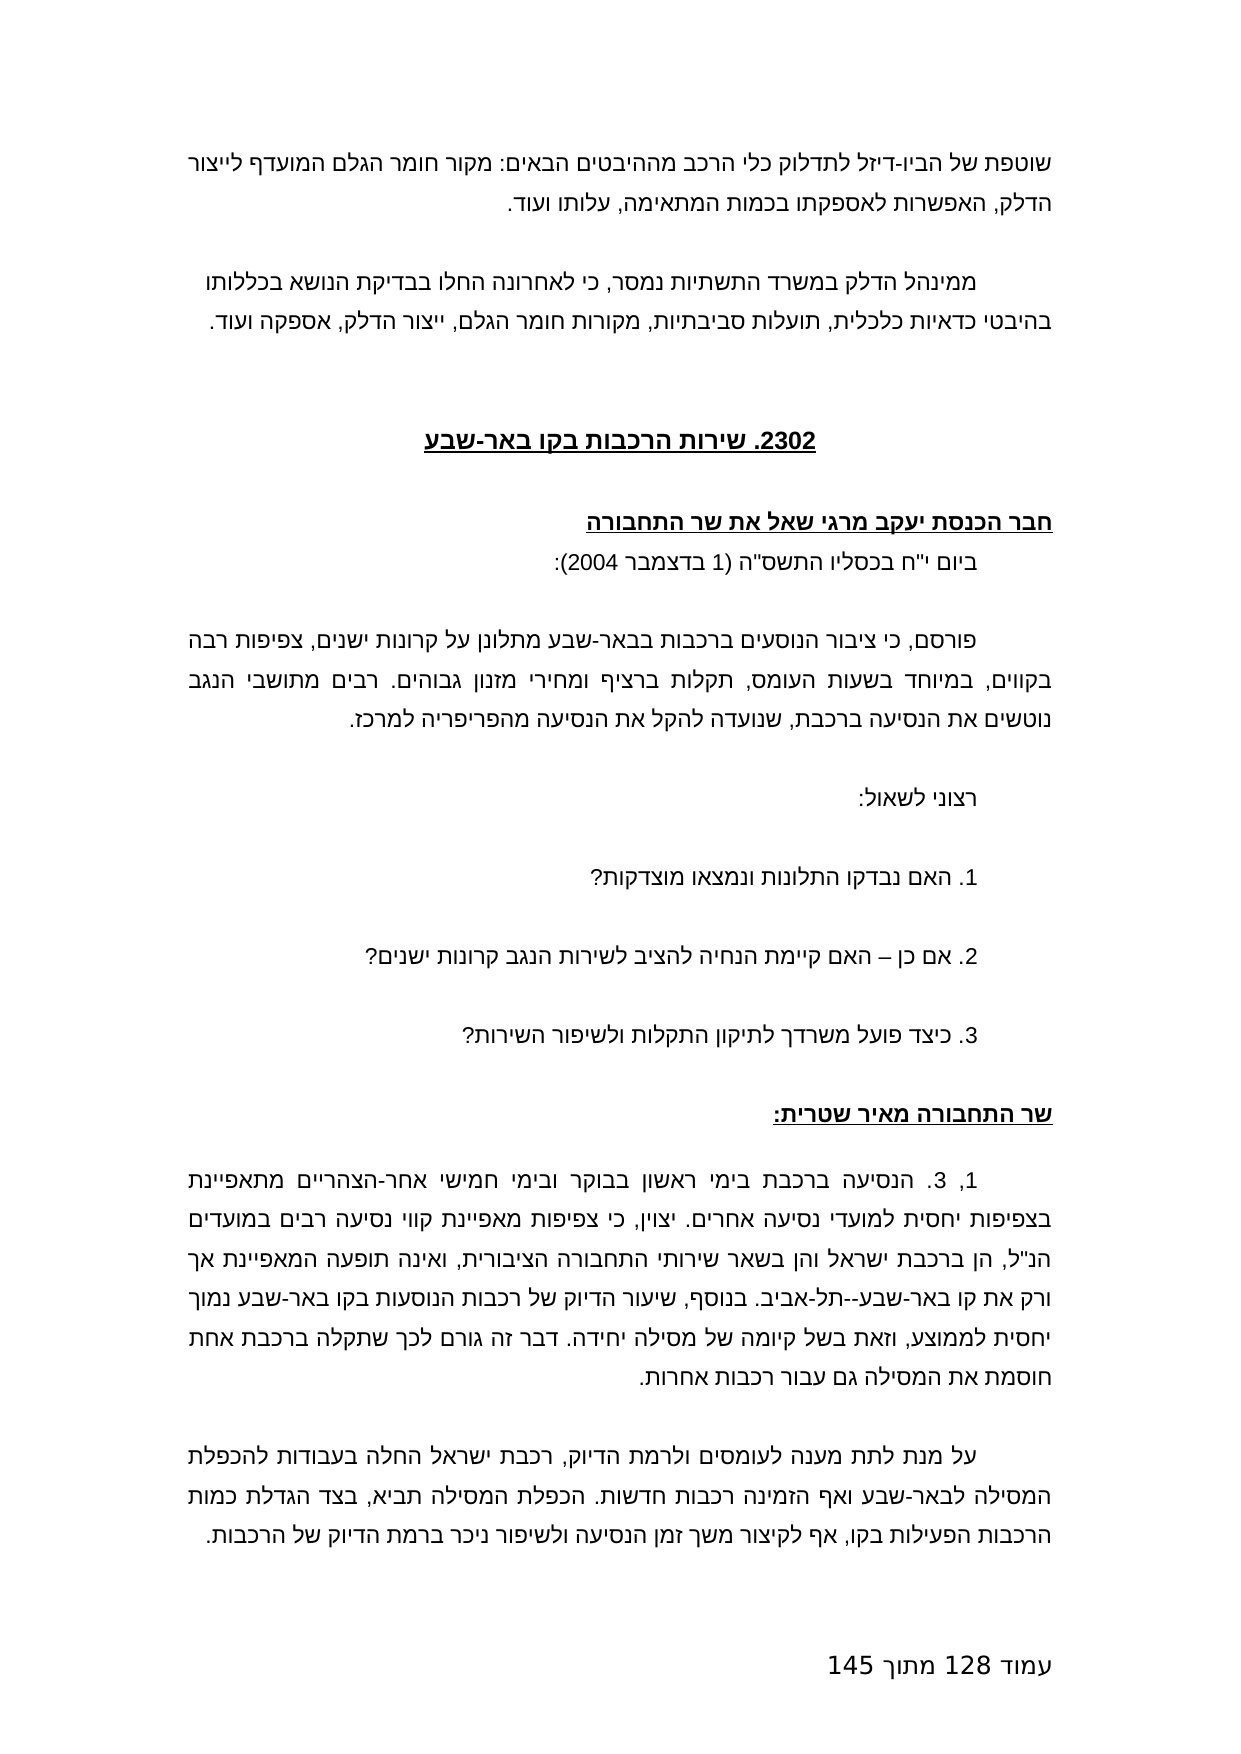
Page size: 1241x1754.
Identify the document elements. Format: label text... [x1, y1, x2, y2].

text רצוני לשאול: [187, 785, 1053, 812]
text ממינהל הדלק במשרד התשתיות נמסר, כי לאחרונה החלו בבדיקת הנושא בכללותו בהיבטי כדאיות כלכלית, תועלות סביבתיות, מקורות חומר הגלם, ייצור הדלק, אספקה ועוד. [187, 268, 1053, 374]
text ביום י"ח בכסליו התשס"ה (1 בדצמבר 2004): [187, 548, 1053, 575]
text 1, 3. הנסיעה ברכבת בימי ראשון בבוקר ובימי חמישי אחר-הצהריים מתאפיינת בצפיפות יחסית למועדי נסיעה אחרים. יצוין, כי צפיפות מאפיינת קווי נסיעה רבים במועדים הנ"ל, הן ברכבת ישראל והן בשאר שירותי התחבורה הציבורית, ואינה תופעה המאפיינת אך ורק את קו באר-שבע--תל-אביב. בנוסף, שיעור הדיוק של רכבות הנוסעות בקו באר-שבע נמוך יחסית לממוצע, וזאת בשל קיומה של מסילה יחידה. דבר זה גורם לכך שתקלה ברכבת אחת חוסמת את המסילה גם עבור רכבות אחרות. [187, 1167, 1053, 1391]
text 1. האם נבדקו התלונות ונמצאו מוצדקות? [187, 864, 1053, 891]
text 3. כיצד פועל משרדך לתיקון התקלות ולשיפור השירות? [187, 1022, 1053, 1048]
text שר התחבורה מאיר שטרית: [187, 1101, 1053, 1127]
text פורסם, כי ציבור הנוסעים ברכבות בבאר-שבע מתלונן על קרונות ישנים, צפיפות רבה בקווים, במיוחד בשעות העומס, תקלות ברציף ומחירי מזנון גבוהים. רבים מתושבי הנגב נוטשים את הנסיעה ברכבת, שנועדה להקל את הנסיעה מהפריפריה למרכז. [187, 627, 1053, 733]
text על מנת לתת מענה לעומסים ולרמת הדיוק, רכבת ישראל החלה בעבודות להכפלת המסילה לבאר-שבע ואף הזמינה רכבות חדשות. הכפלת המסילה תביא, בצד הגדלת כמות הרכבות הפעילות בקו, אף לקיצור משך זמן הנסיעה ולשיפור ניכר ברמת הדיוק של הרכבות. [187, 1443, 1053, 1549]
text 2. אם כן – האם קיימת הנחיה להציב לשירות הנגב קרונות ישנים? [187, 943, 1053, 969]
text 2302. שירות הרכבות בקו באר-שבע [187, 426, 1053, 455]
text חבר הכנסת יעקב מרגי שאל את שר התחבורה [187, 509, 1053, 535]
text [187, 150, 1053, 216]
